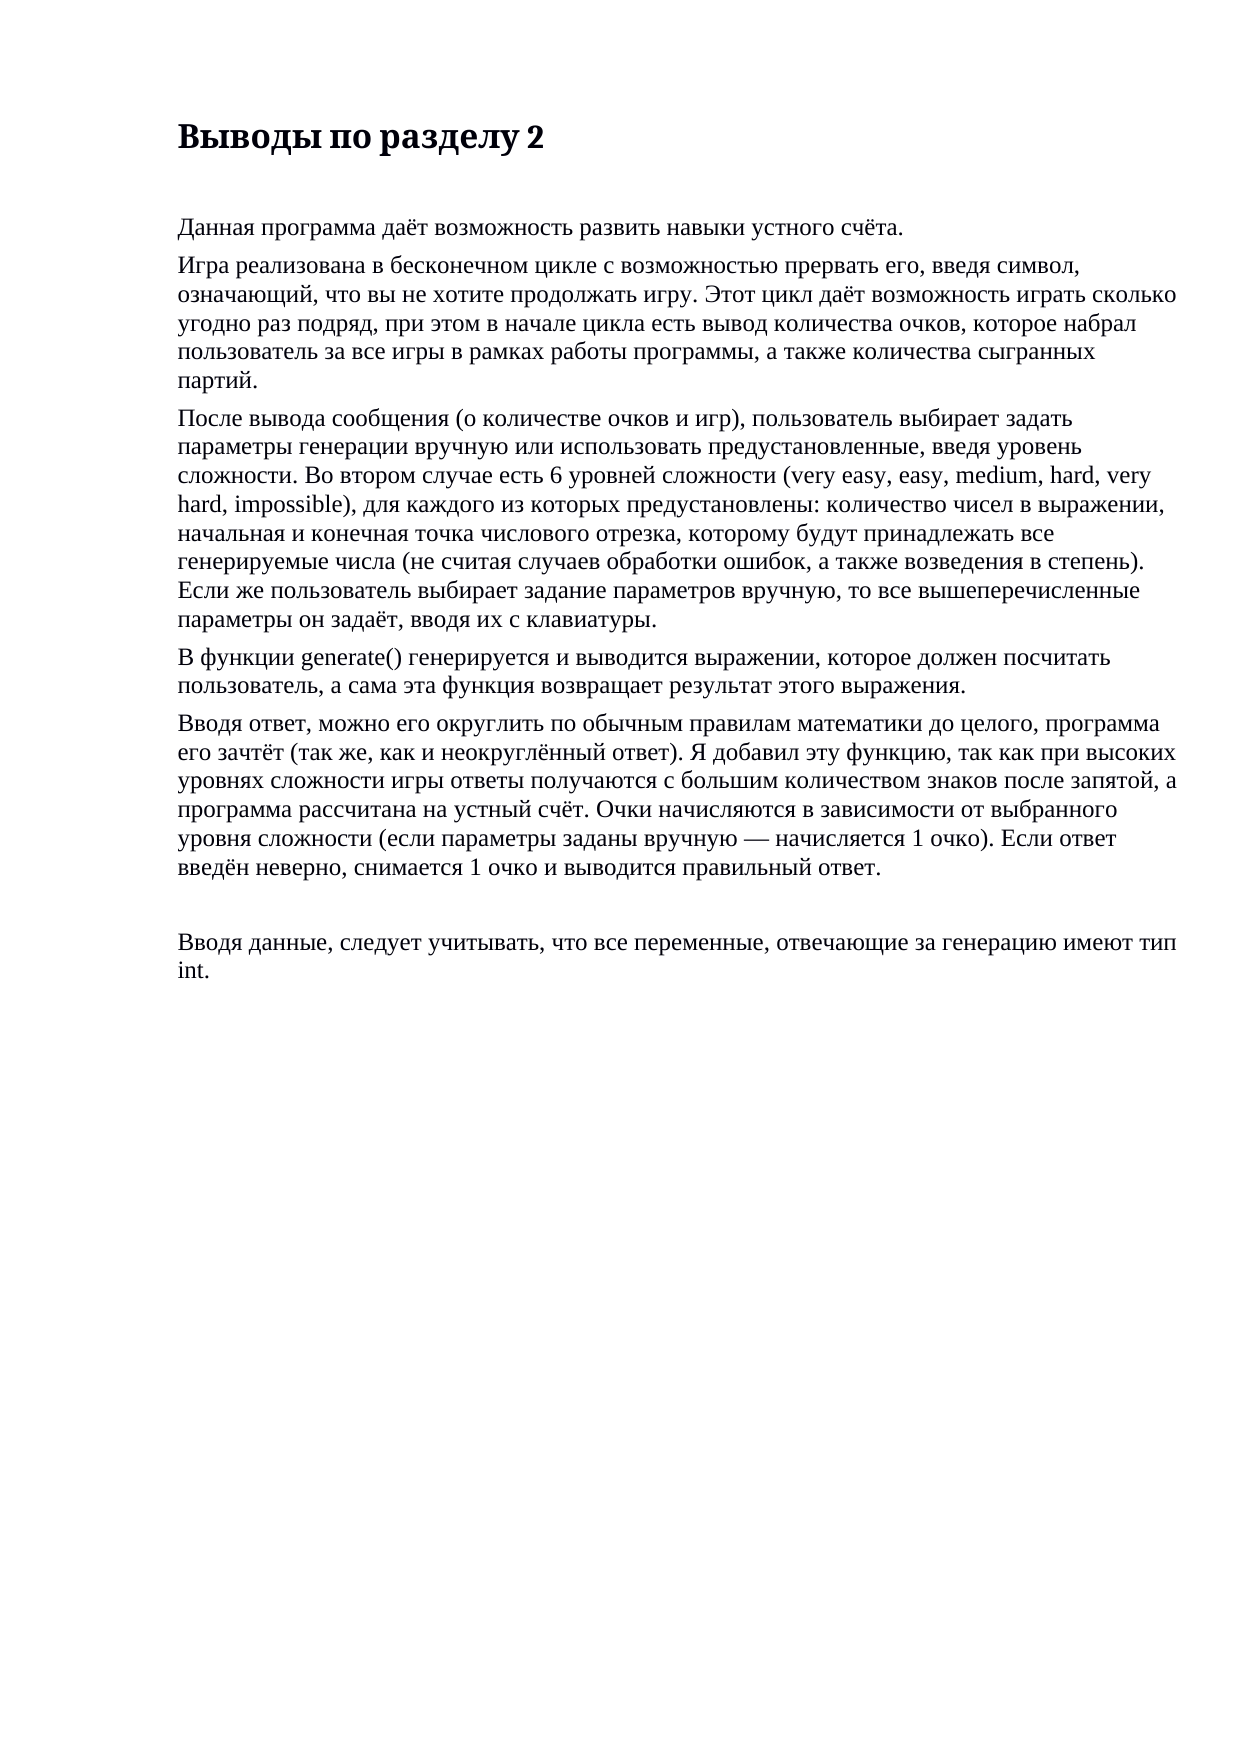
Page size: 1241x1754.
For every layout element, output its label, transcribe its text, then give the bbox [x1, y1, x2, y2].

text Игра реализована в бесконечном цикле с возможностью прервать его, введя символ, означающий, что вы не хотите продолжать игру. Этот цикл даёт возможность играть сколько угодно раз подряд, при этом в начале цикла есть вывод количества очков, которое набрал пользователь за все игры в рамках работы программы, а также количества сыгранных партий. [177, 250, 1181, 394]
text Данная программа даёт возможность развить навыки устного счёта. [177, 212, 1181, 241]
text После вывода сообщения (о количестве очков и игр), пользователь выбирает задать параметры генерации вручную или использовать предустановленные, введя уровень сложности. Во втором случае есть 6 уровней сложности (very easy, easy, medium, hard, very hard, impossible), для каждого из которых предустановлены: количество чисел в выражении, начальная и конечная точка числового отрезка, которому будут принадлежать все генерируемые числа (не считая случаев обработки ошибок, а также возведения в степень). Если же пользователь выбирает задание параметров вручную, то все вышеперечисленные параметры он задаёт, вводя их с клавиатуры. [177, 403, 1181, 633]
text Вводя данные, следует учитывать, что все переменные, отвечающие за генерацию имеют тип int. [177, 927, 1181, 984]
text В функции generate() генерируется и выводится выражении, которое должен посчитать пользователь, а сама эта функция возвращает результат этого выражения. [177, 642, 1181, 699]
text Выводы по разделу 2 [177, 118, 1181, 156]
text Вводя ответ, можно его округлить по обычным правилам математики до целого, программа его зачтёт (так же, как и неокруглённый ответ). Я добавил эту функцию, так как при высоких уровнях сложности игры ответы получаются с большим количеством знаков после запятой, а программа рассчитана на устный счёт. Очки начисляются в зависимости от выбранного уровня сложности (если параметры заданы вручную — начисляется 1 очко). Если ответ введён неверно, снимается 1 очко и выводится правильный ответ. [177, 708, 1181, 880]
